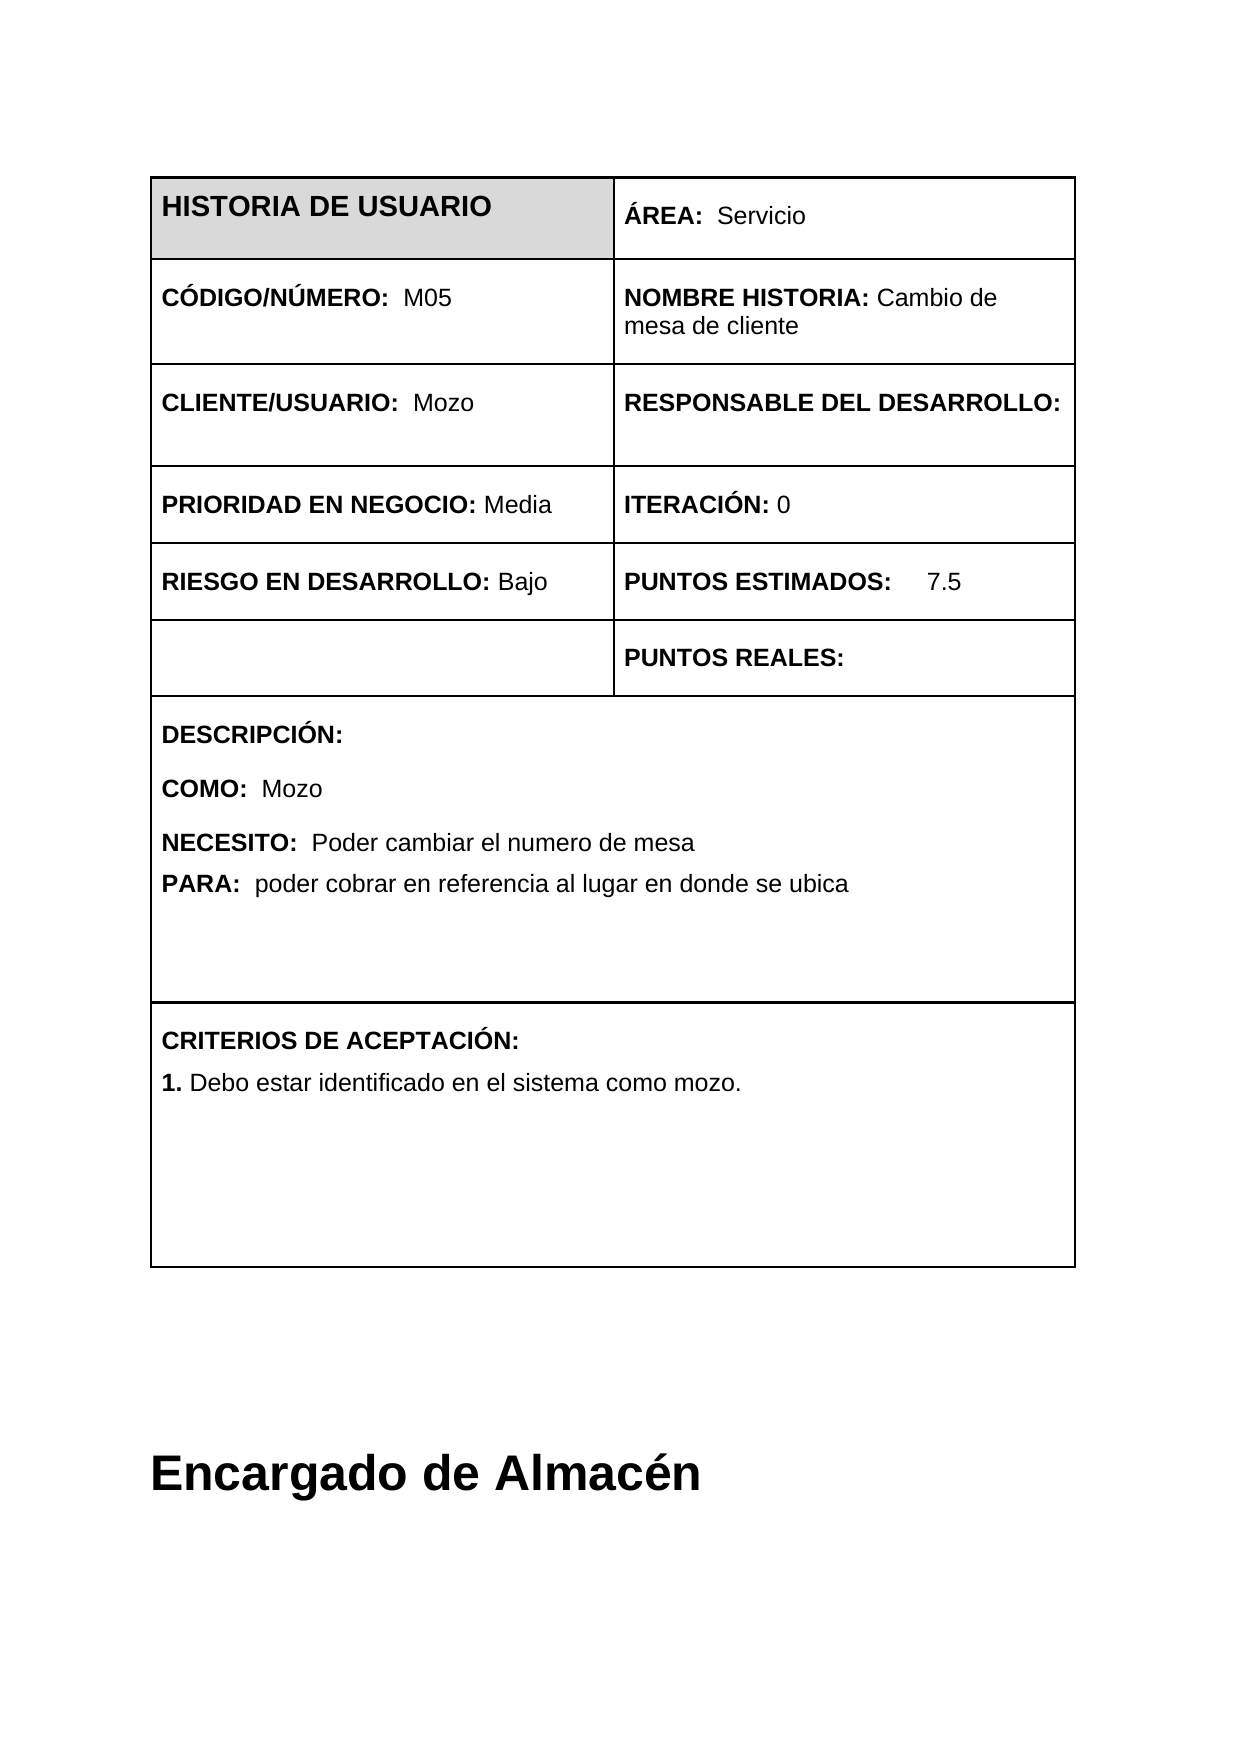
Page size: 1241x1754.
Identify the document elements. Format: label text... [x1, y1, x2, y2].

table_cell CLIENTE/USUARIO: Mozo [152, 365, 613, 465]
table_cell PUNTOS ESTIMADOS: 7.5 [615, 544, 1074, 618]
table_cell CRITERIOS DE ACEPTACIÓN: 1. Debo estar identificado en el sistema como mozo. [152, 1004, 1074, 1266]
table_cell PRIORIDAD EN NEGOCIO: Media [152, 467, 613, 542]
table_cell CÓDIGO/NÚMERO: M05 [152, 260, 613, 363]
table_cell NOMBRE HISTORIA: Cambio de mesa de cliente [615, 260, 1074, 363]
table_cell RIESGO EN DESARROLLO: Bajo [152, 544, 613, 618]
table_cell [152, 621, 613, 695]
table_cell ITERACIÓN: 0 [615, 467, 1074, 542]
table_cell DESCRIPCIÓN: COMO: Mozo NECESITO: Poder cambiar el numero de mesa PARA: poder cobrar en referencia al lugar en donde se ubica [152, 697, 1074, 1001]
text Encargado de Almacén [150, 1444, 1090, 1501]
table_cell PUNTOS REALES: [615, 621, 1074, 695]
table_header HISTORIA DE USUARIO [152, 179, 613, 258]
table_header ÁREA: Servicio [615, 179, 1074, 258]
table_cell RESPONSABLE DEL DESARROLLO: [615, 365, 1074, 465]
